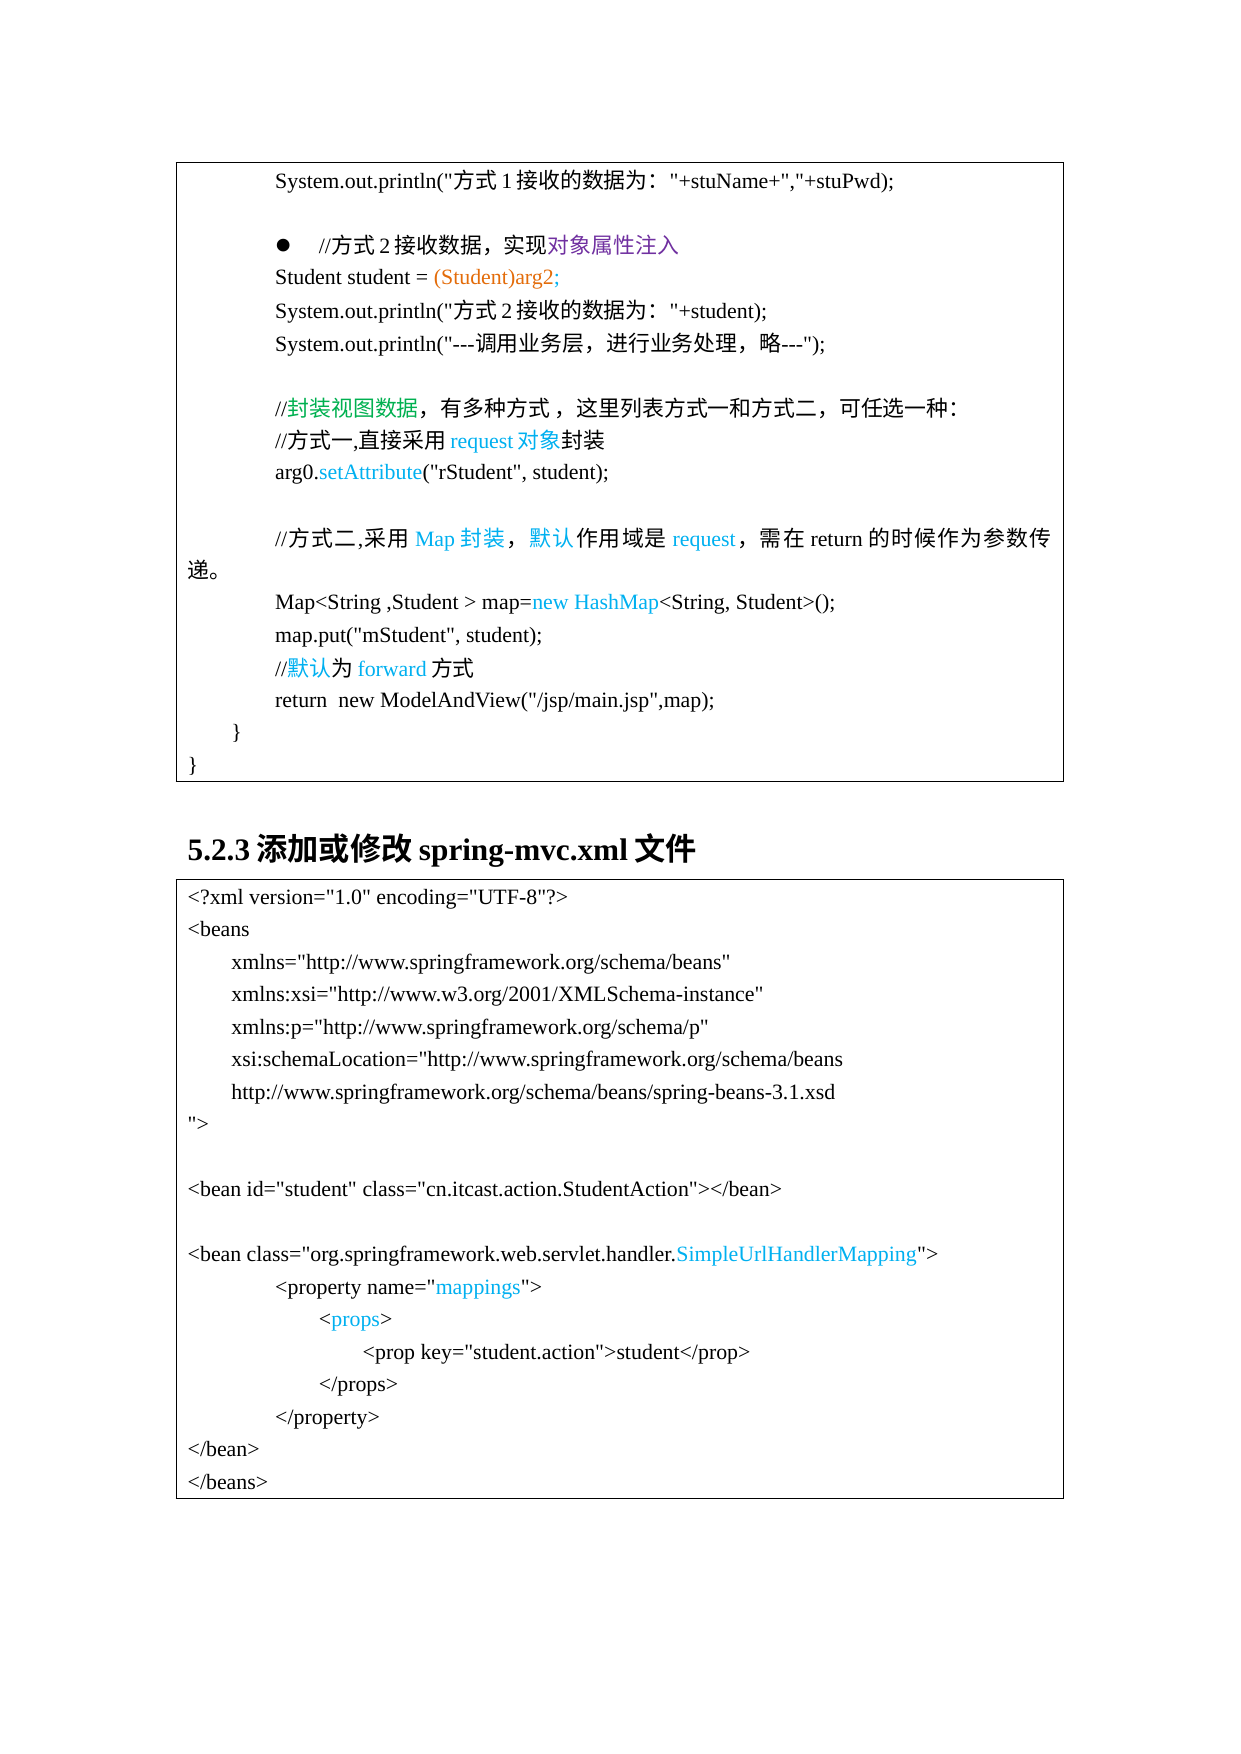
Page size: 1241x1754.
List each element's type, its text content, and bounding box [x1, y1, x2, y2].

picture [749, 1247, 753, 1257]
subtitle 5.2.3添加或修改spring-mvc.xml文件 [187, 814, 1053, 879]
table_header <?xml version="1.0" encoding="UTF-8"?> <beans xmlns="http://www.springframework.org/schema/beans" xmlns:xsi="http://www.w3.org/2001/XMLSchema-instance" xmlns:p="http://www.springframework.org/schema/p" xsi:schemaLocation="http://www.springframework.org/schema/beans http://www.springframework.org/schema/beans/spring-beans-3.1.xsd "> <bean id="student" class="cn.itcast.action.StudentAction"></bean> <bean class="org.springframework.web.servlet.handler.SimpleUrlHandlerMapping"> <property name="mappings"> <props> <prop key="student.action">student</prop> </props> </property> </bean> </beans> [177, 880, 1063, 1498]
